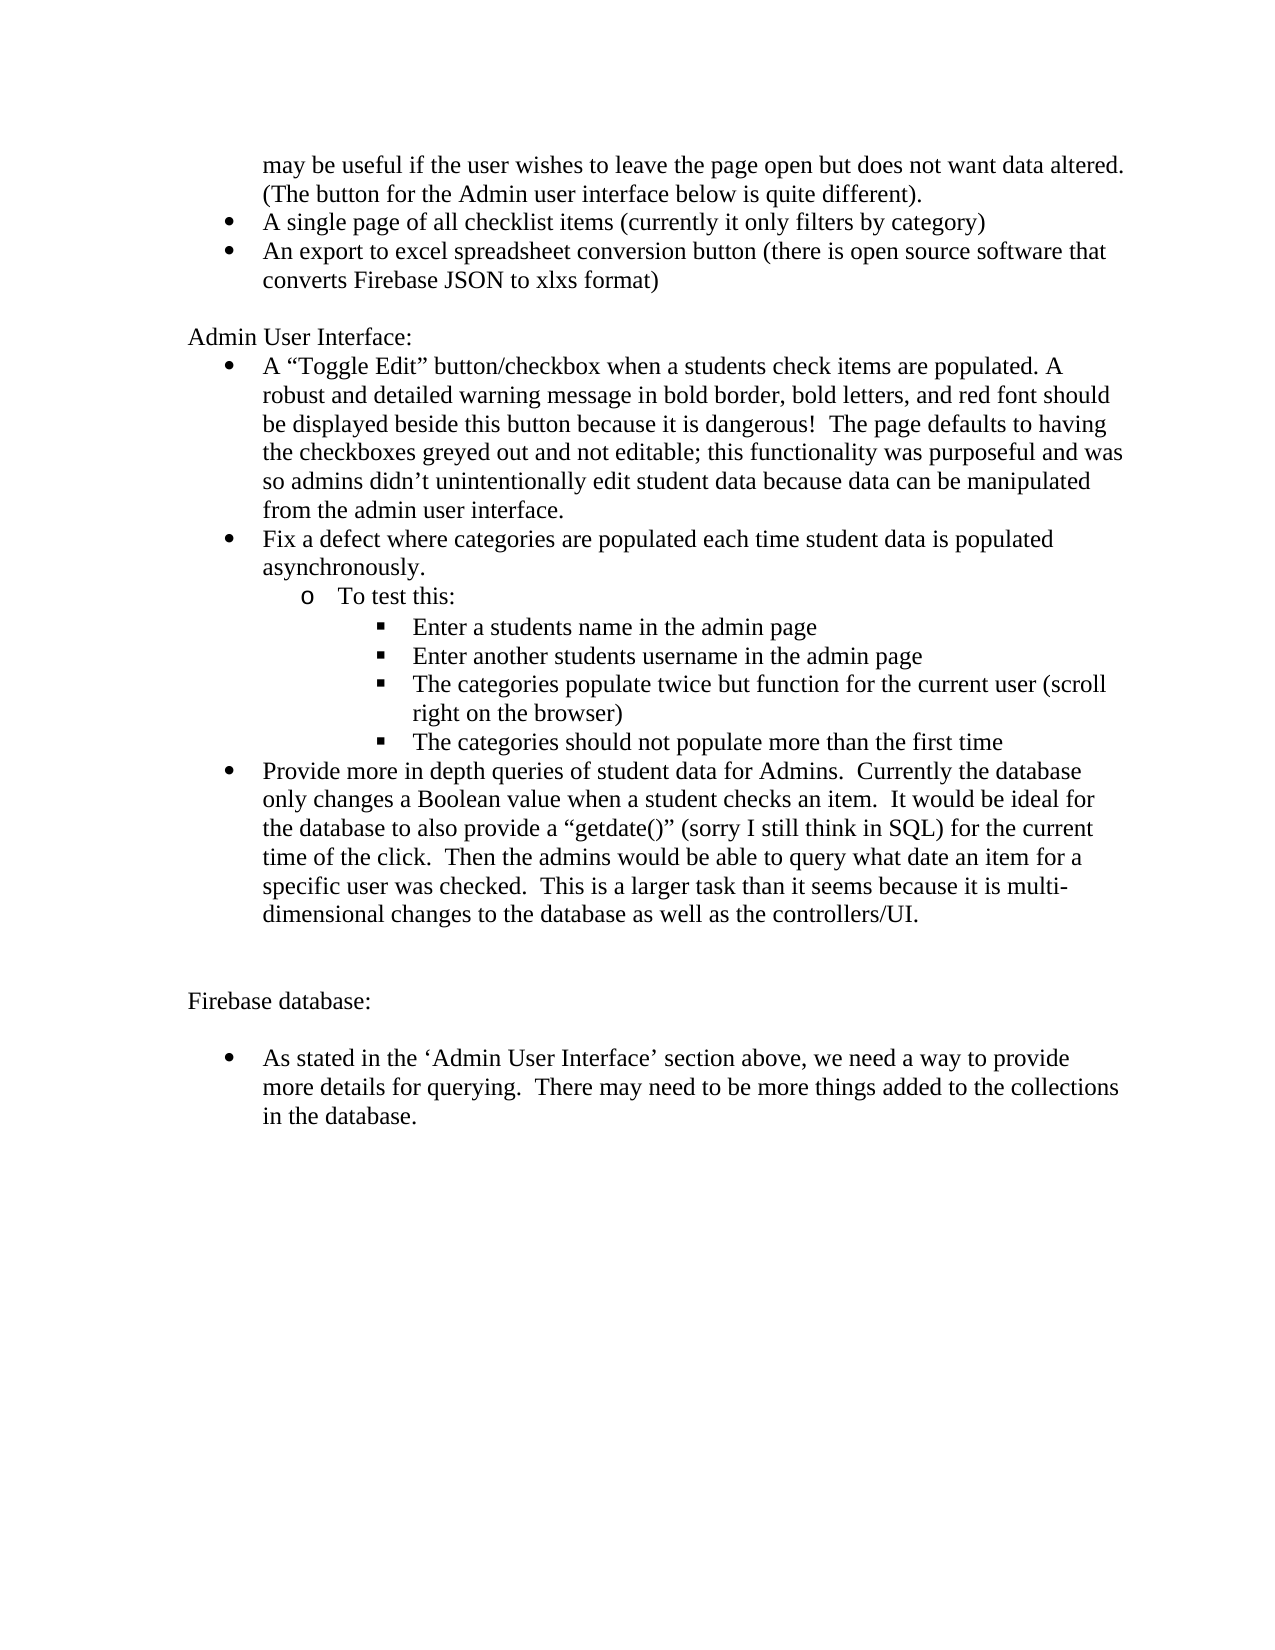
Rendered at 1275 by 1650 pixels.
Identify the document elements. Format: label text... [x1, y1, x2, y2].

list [225, 150, 1125, 207]
list Fix a defect where categories are populated each time student data is populated asynchronously. [225, 524, 1125, 581]
text Admin User Interface: [187, 322, 1125, 351]
list As stated in the ‘Admin User Interface’ section above, we need a way to provide more details for querying. There may need to be more things added to the collections in the database. [225, 1043, 1125, 1158]
text Firebase database: [187, 986, 1125, 1014]
list Provide more in depth queries of student data for Admins. Currently the database only changes a Boolean value when a student checks an item. It would be ideal for the database to also provide a “getdate()” (sorry I still think in SQL) for the current time of the click. Then the admins would be able to query what date an item for a specific user was checked. This is a larger task than it seems because it is multi-dimensional changes to the database as well as the controllers/UI. [225, 756, 1125, 957]
list An export to excel spreadsheet conversion button (there is open source software that converts Firebase JSON to xlxs format) [225, 236, 1125, 322]
list A single page of all checklist items (currently it only filters by category) [225, 207, 1125, 236]
list The categories should not populate more than the first time [375, 727, 1125, 756]
list To test this: [300, 581, 1125, 612]
list Enter another students username in the admin page [375, 641, 1125, 669]
list Enter a students name in the admin page [375, 612, 1125, 641]
list A “Toggle Edit” button/checkbox when a students check items are populated. A robust and detailed warning message in bold border, bold letters, and red font should be displayed beside this button because it is dangerous! The page defaults to having the checkboxes greyed out and not editable; this functionality was purposeful and was so admins didn’t unintentionally edit student data because data can be manipulated from the admin user interface. [225, 351, 1125, 524]
list The categories populate twice but function for the current user (scroll right on the browser) [375, 669, 1125, 727]
